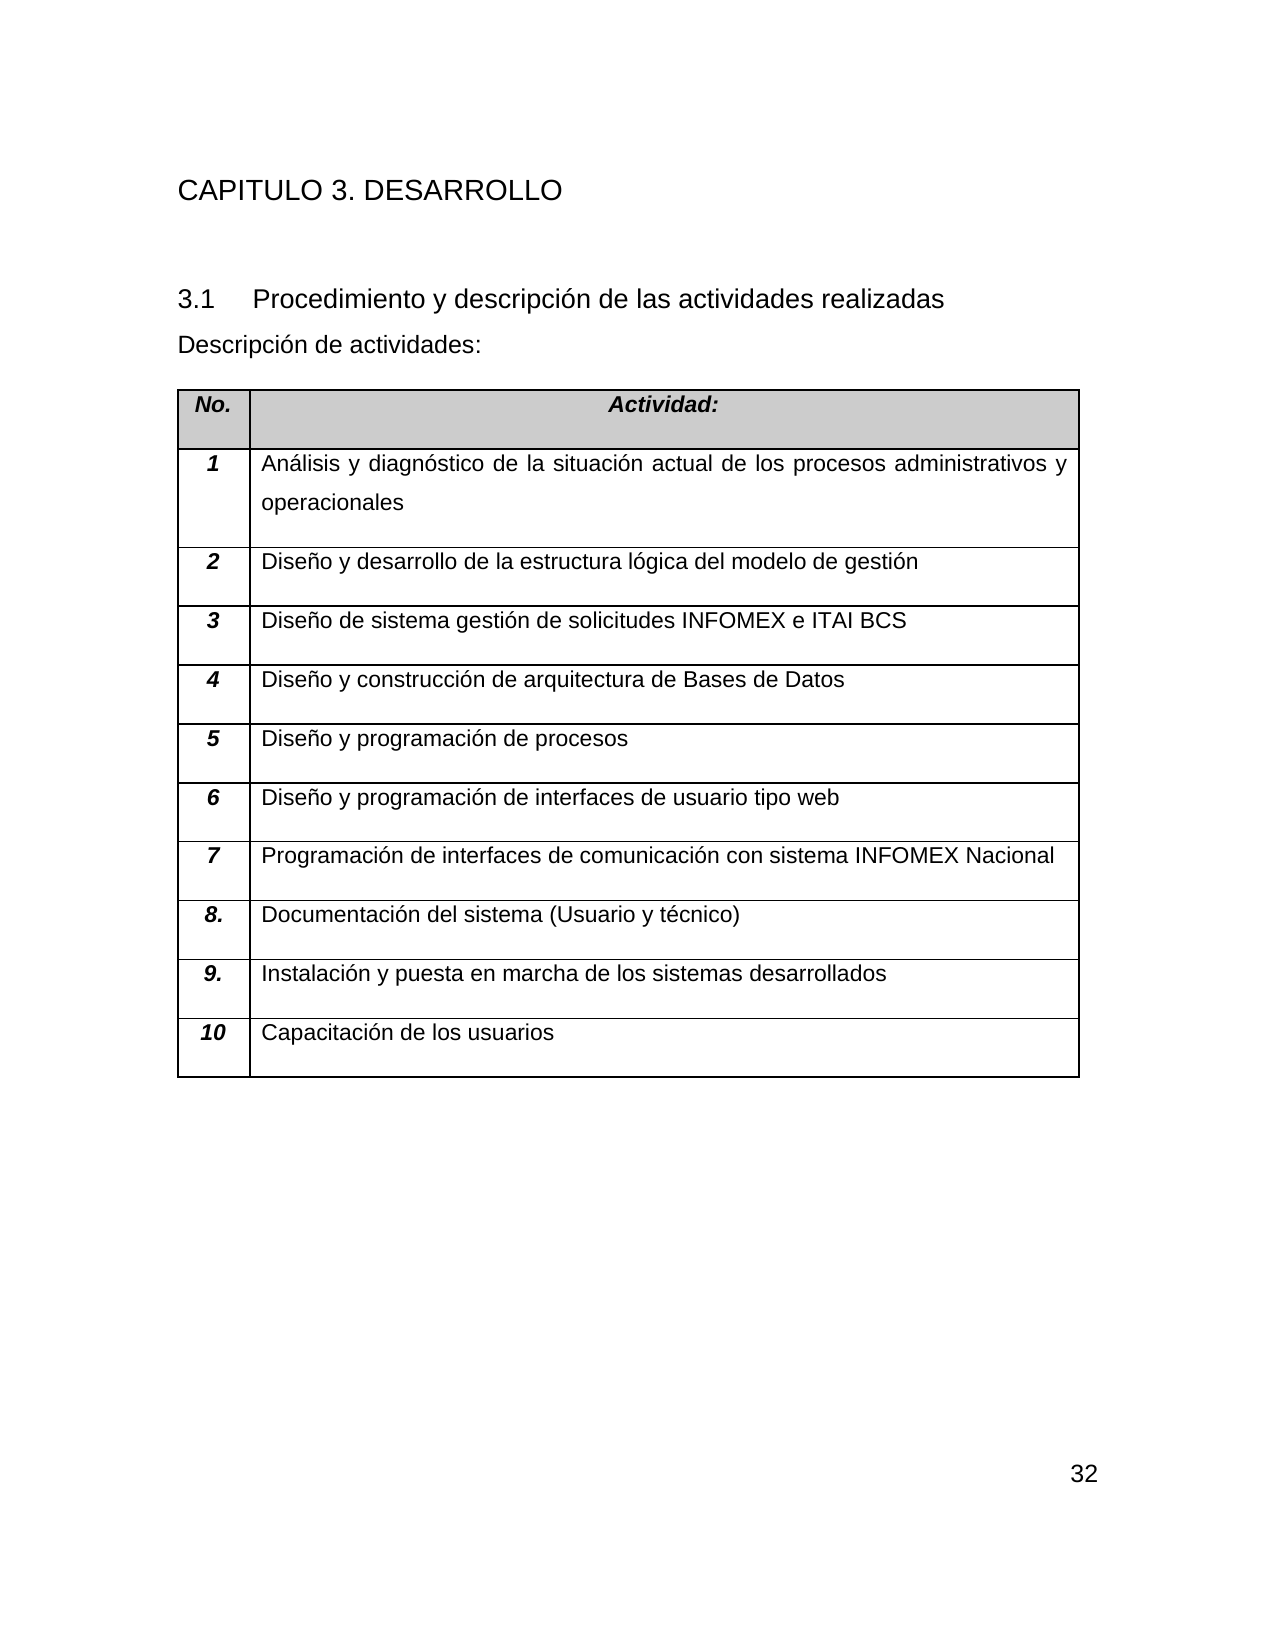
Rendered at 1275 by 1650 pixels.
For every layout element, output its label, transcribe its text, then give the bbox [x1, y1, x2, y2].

table_header Actividad: [251, 391, 1078, 448]
table_cell 5 [179, 725, 249, 782]
table_cell Diseño y programación de procesos [251, 725, 1078, 782]
table_cell 2 [179, 548, 249, 605]
table_cell Capacitación de los usuarios [251, 1019, 1078, 1076]
table_cell Instalación y puesta en marcha de los sistemas desarrollados [251, 960, 1078, 1017]
table_cell Programación de interfaces de comunicación con sistema INFOMEX Nacional [251, 842, 1078, 900]
table_cell 3 [179, 607, 249, 664]
table_cell 4 [179, 666, 249, 723]
table_cell 6 [179, 784, 249, 841]
subtitle 3.1 Procedimiento y descripción de las actividades realizadas [177, 283, 1098, 314]
table_header No. [179, 391, 249, 448]
table_cell 1 [179, 450, 249, 547]
table_cell Diseño de sistema gestión de solicitudes INFOMEX e ITAI BCS [251, 607, 1078, 664]
table_cell 8. [179, 901, 249, 958]
table_cell Diseño y programación de interfaces de usuario tipo web [251, 784, 1078, 841]
table_cell 7 [179, 842, 249, 900]
table_cell Análisis y diagnóstico de la situación actual de los procesos administrativos y operacionales [251, 450, 1078, 547]
text Descripción de actividades: [177, 329, 1098, 358]
table_cell Documentación del sistema (Usuario y técnico) [251, 901, 1078, 958]
table_cell 9. [179, 960, 249, 1017]
table_cell Diseño y construcción de arquitectura de Bases de Datos [251, 666, 1078, 723]
subtitle CAPITULO 3. DESARROLLO [177, 173, 1098, 206]
table_cell Diseño y desarrollo de la estructura lógica del modelo de gestión [251, 548, 1078, 605]
table_cell 10 [179, 1019, 249, 1076]
